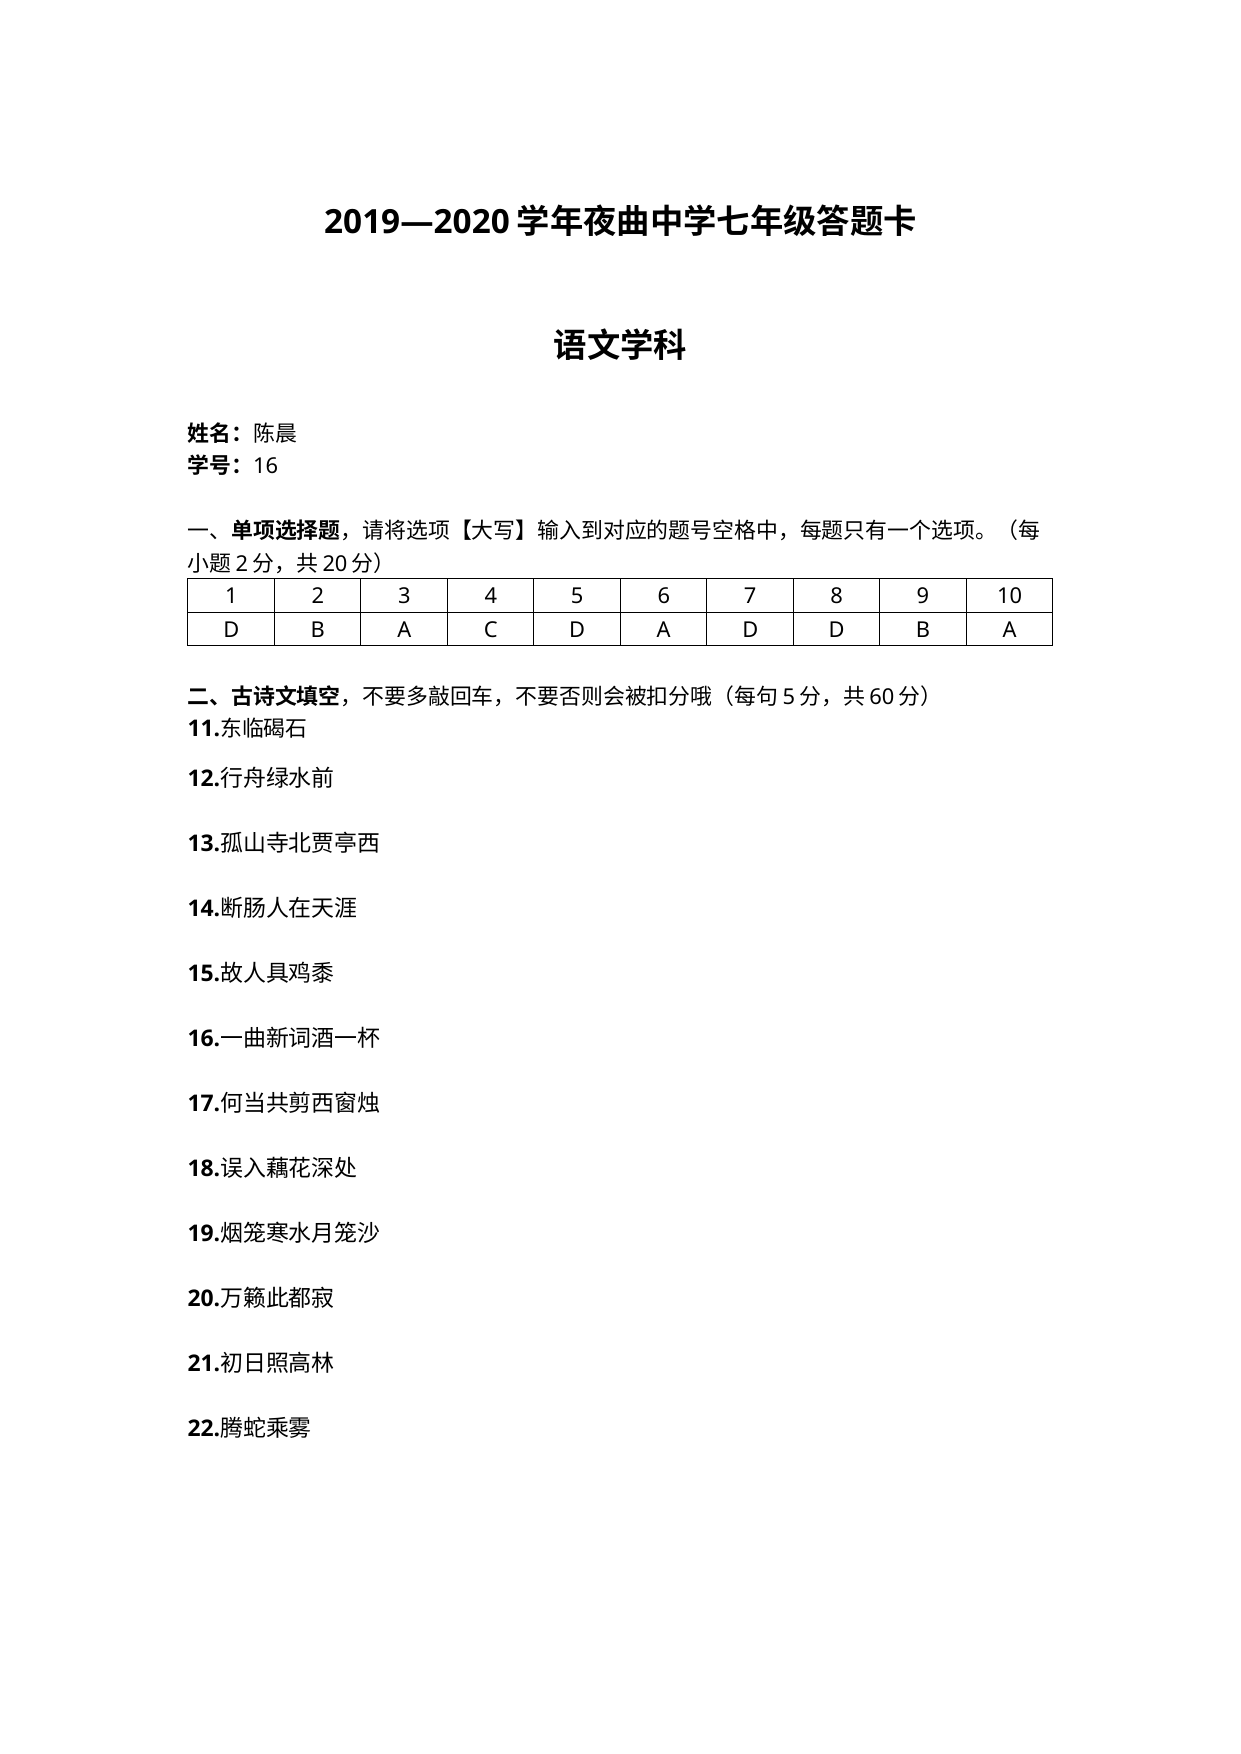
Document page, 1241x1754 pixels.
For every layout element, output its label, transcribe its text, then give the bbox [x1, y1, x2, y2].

text 12.行舟绿水前 [187, 744, 1053, 809]
title 2019—2020学年夜曲中学七年级答题卡 [187, 187, 1053, 252]
table_header 4 [448, 579, 533, 612]
table_header 8 [794, 579, 879, 612]
text 学号：16 [187, 448, 1053, 481]
title 语文学科 [187, 311, 1053, 376]
text 姓名：陈晨 [187, 416, 1053, 448]
table_cell C [448, 613, 533, 645]
table_header 1 [188, 579, 274, 612]
table_cell D [188, 613, 274, 645]
table_cell D [707, 613, 793, 645]
table_header 10 [967, 579, 1052, 612]
text 19.烟笼寒水月笼沙 [187, 1199, 1053, 1264]
table_header 2 [275, 579, 360, 612]
text 14.断肠人在天涯 [187, 874, 1053, 939]
table_cell A [361, 613, 447, 645]
text 20.万籁此都寂 [187, 1264, 1053, 1329]
table_header 6 [621, 579, 706, 612]
text 21.初日照高林 [187, 1329, 1053, 1394]
table_header 7 [707, 579, 793, 612]
table_cell D [794, 613, 879, 645]
text 二、古诗文填空，不要多敲回车，不要否则会被扣分哦（每句5分，共60分） [187, 679, 1053, 711]
table_cell A [621, 613, 706, 645]
text 一、单项选择题，请将选项【大写】输入到对应的题号空格中，每题只有一个选项。（每小题2分，共20分） [187, 513, 1053, 578]
text 18.误入藕花深处 [187, 1134, 1053, 1199]
table_cell B [880, 613, 966, 645]
table_cell D [534, 613, 620, 645]
text 17.何当共剪西窗烛 [187, 1069, 1053, 1134]
text 11.东临碣石 [187, 711, 1053, 744]
text 16.一曲新词酒一杯 [187, 1004, 1053, 1069]
table_header 5 [534, 579, 620, 612]
table_header 9 [880, 579, 966, 612]
table_cell B [275, 613, 360, 645]
text 13.孤山寺北贾亭西 [187, 809, 1053, 874]
table_header 3 [361, 579, 447, 612]
text 15.故人具鸡黍 [187, 939, 1053, 1004]
table_cell A [967, 613, 1052, 645]
text 22.腾蛇乘雾 [187, 1394, 1053, 1459]
